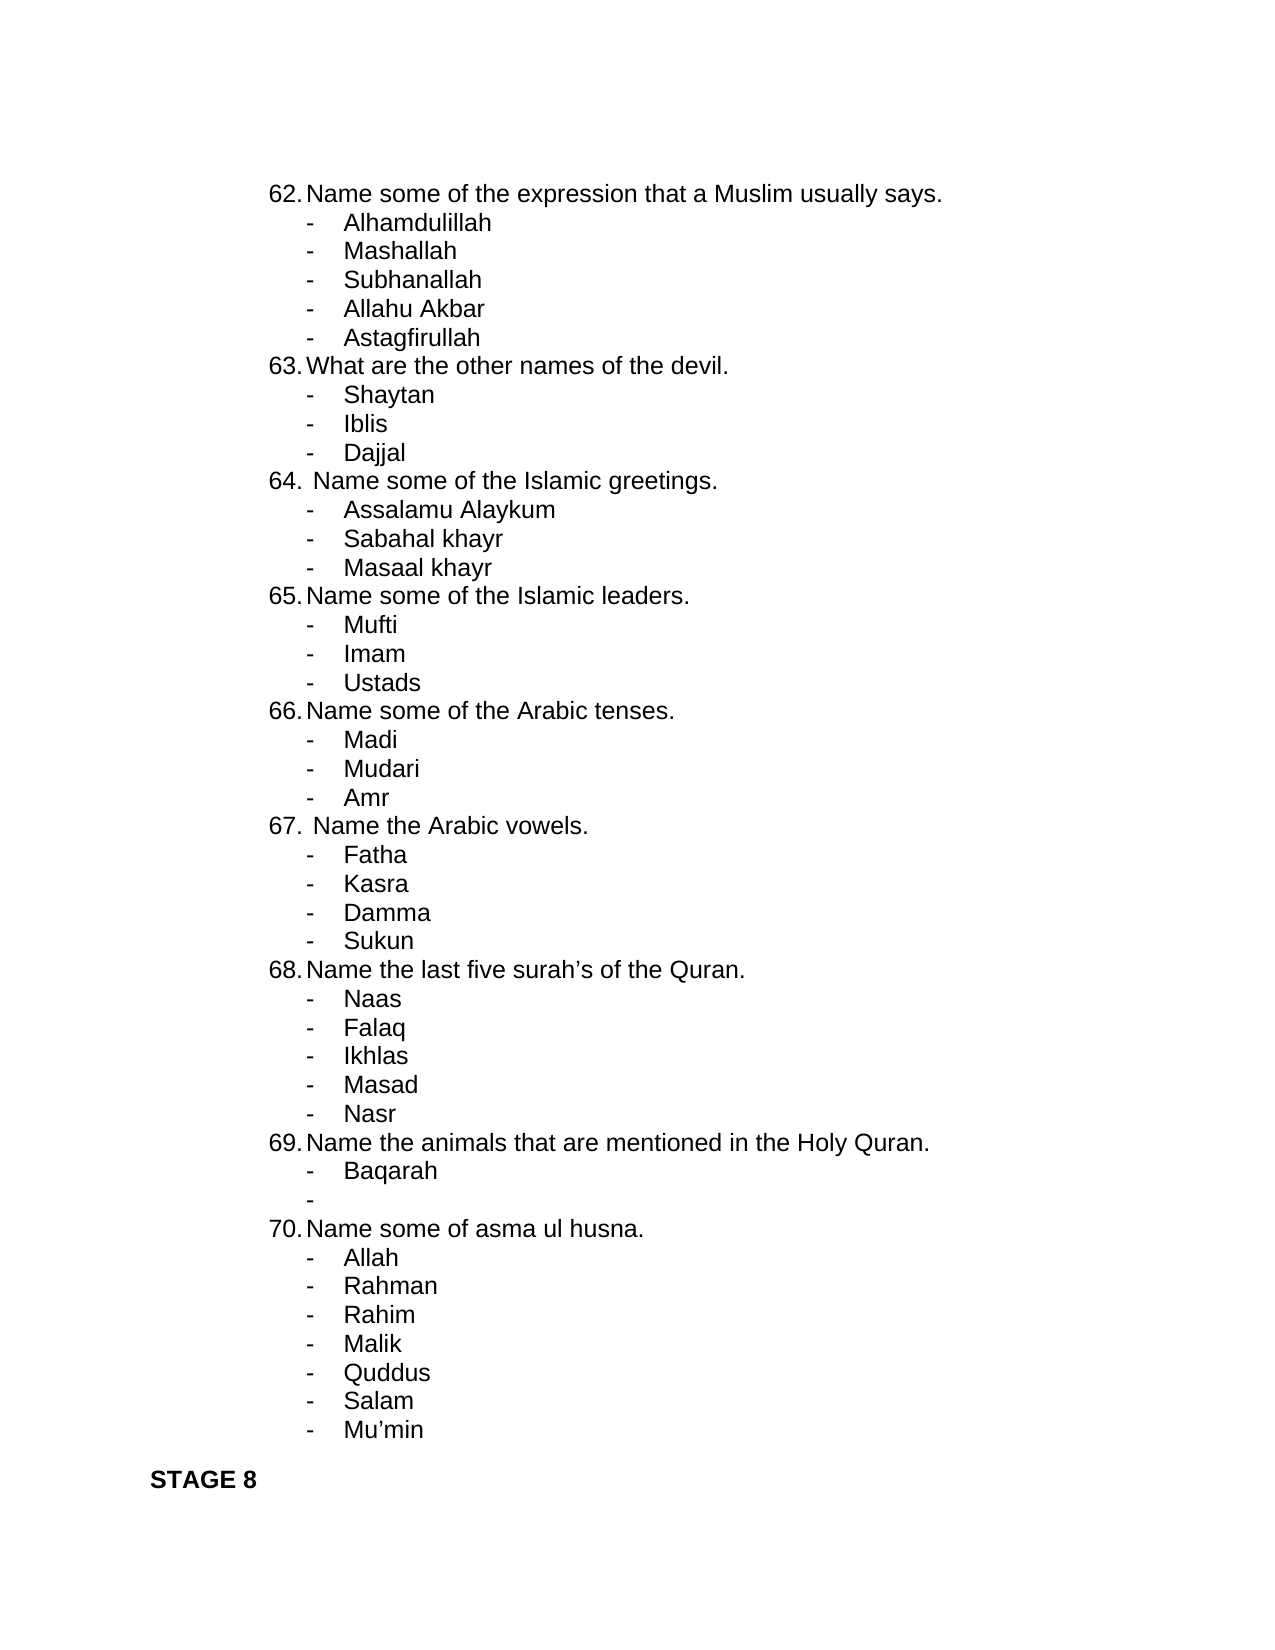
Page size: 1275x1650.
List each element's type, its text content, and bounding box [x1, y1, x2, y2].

list Allah [306, 1242, 1125, 1271]
list Name the Arabic vowels. [268, 811, 1125, 840]
list Imam [306, 639, 1125, 667]
list Name the last five surah’s of the Quran. [268, 955, 1125, 984]
list Malik [306, 1329, 1125, 1357]
list Sukun [306, 926, 1125, 955]
list Name some of the Islamic greetings. [268, 466, 1125, 495]
list Damma [306, 897, 1125, 926]
list Subhanallah [306, 265, 1125, 294]
list Kasra [306, 869, 1125, 897]
list Assalamu Alaykum [306, 495, 1125, 524]
list Shaytan [306, 380, 1125, 409]
list What are the other names of the devil. [268, 351, 1125, 380]
list Mu’min [306, 1415, 1125, 1444]
list Astagfirullah [306, 322, 1125, 351]
list Rahim [306, 1300, 1125, 1329]
list Sabahal khayr [306, 524, 1125, 552]
list Alhamdulillah [306, 207, 1125, 236]
list Iblis [306, 409, 1125, 437]
list Name some of the Islamic leaders. [268, 581, 1125, 610]
list Allahu Akbar [306, 294, 1125, 322]
list Salam [306, 1386, 1125, 1415]
list Name some of the Arabic tenses. [268, 696, 1125, 725]
list Quddus [306, 1357, 1125, 1386]
list Mufti [306, 610, 1125, 639]
list Naas [306, 984, 1125, 1012]
list Masaal khayr [306, 552, 1125, 581]
list Mudari [306, 754, 1125, 782]
list Name some of the expression that a Muslim usually says. [268, 179, 1125, 207]
list Mashallah [306, 236, 1125, 265]
text STAGE 8 [150, 1464, 1125, 1493]
list Dajjal [306, 437, 1125, 466]
list Masad [306, 1070, 1125, 1099]
list Name the animals that are mentioned in the Holy Quran. [268, 1127, 1125, 1156]
list Fatha [306, 840, 1125, 869]
list Madi [306, 725, 1125, 754]
list Rahman [306, 1271, 1125, 1300]
list Baqarah [306, 1156, 1125, 1185]
list Ustads [306, 667, 1125, 696]
list Nasr [306, 1099, 1125, 1127]
list Ikhlas [306, 1041, 1125, 1070]
list Falaq [306, 1012, 1125, 1041]
list Name some of asma ul husna. [268, 1214, 1125, 1242]
list Amr [306, 782, 1125, 811]
